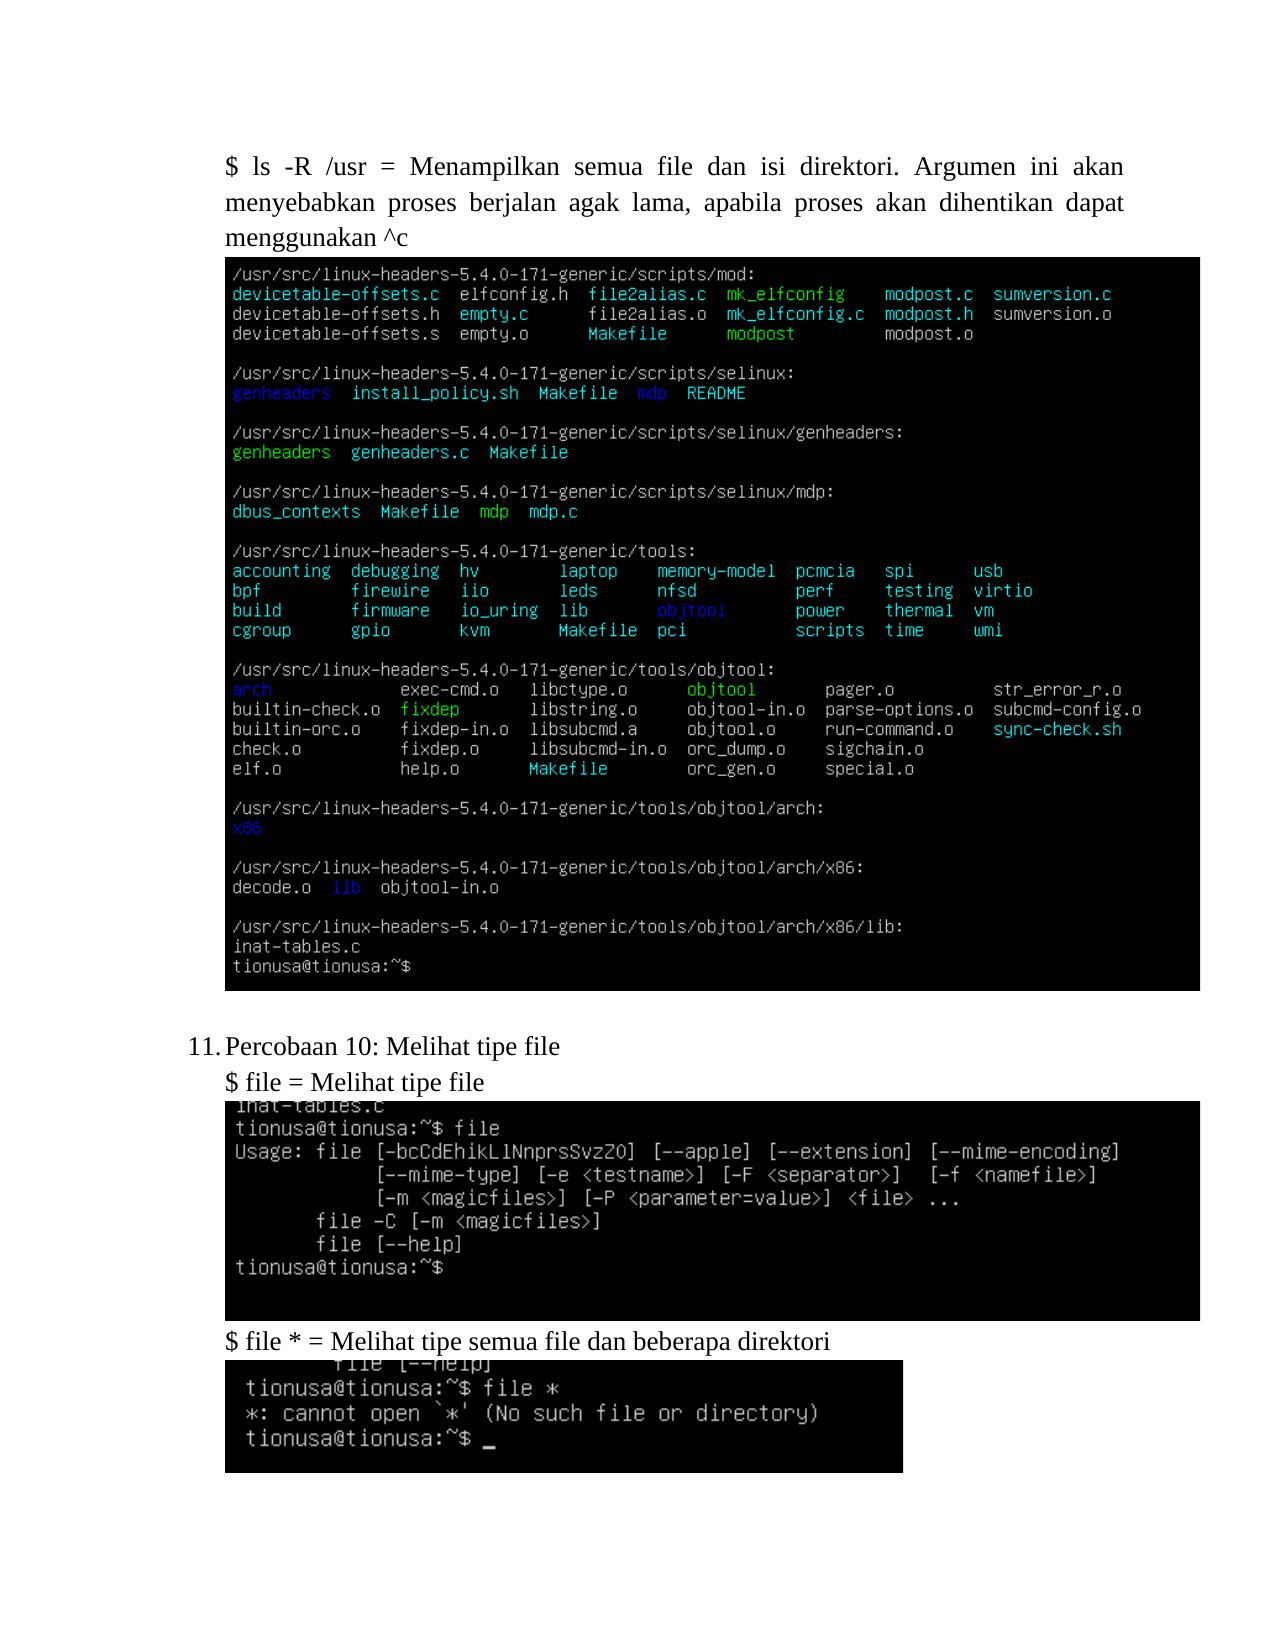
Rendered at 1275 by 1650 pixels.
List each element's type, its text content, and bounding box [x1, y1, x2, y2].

picture [225, 1360, 904, 1473]
list $ file * = Melihat tipe semua file dan beberapa direktori [225, 1325, 1125, 1356]
picture [225, 1101, 1200, 1321]
picture [225, 257, 1200, 991]
list Percobaan 10: Melihat tipe file [187, 1030, 1125, 1061]
list $ ls -R /usr = Menampilkan semua file dan isi direktori. Argumen ini akan menyebabkan proses berjalan agak lama, apabila proses akan dihentikan dapat menggunakan ^c [225, 150, 1125, 253]
list $ file = Melihat tipe file [225, 1066, 1125, 1097]
